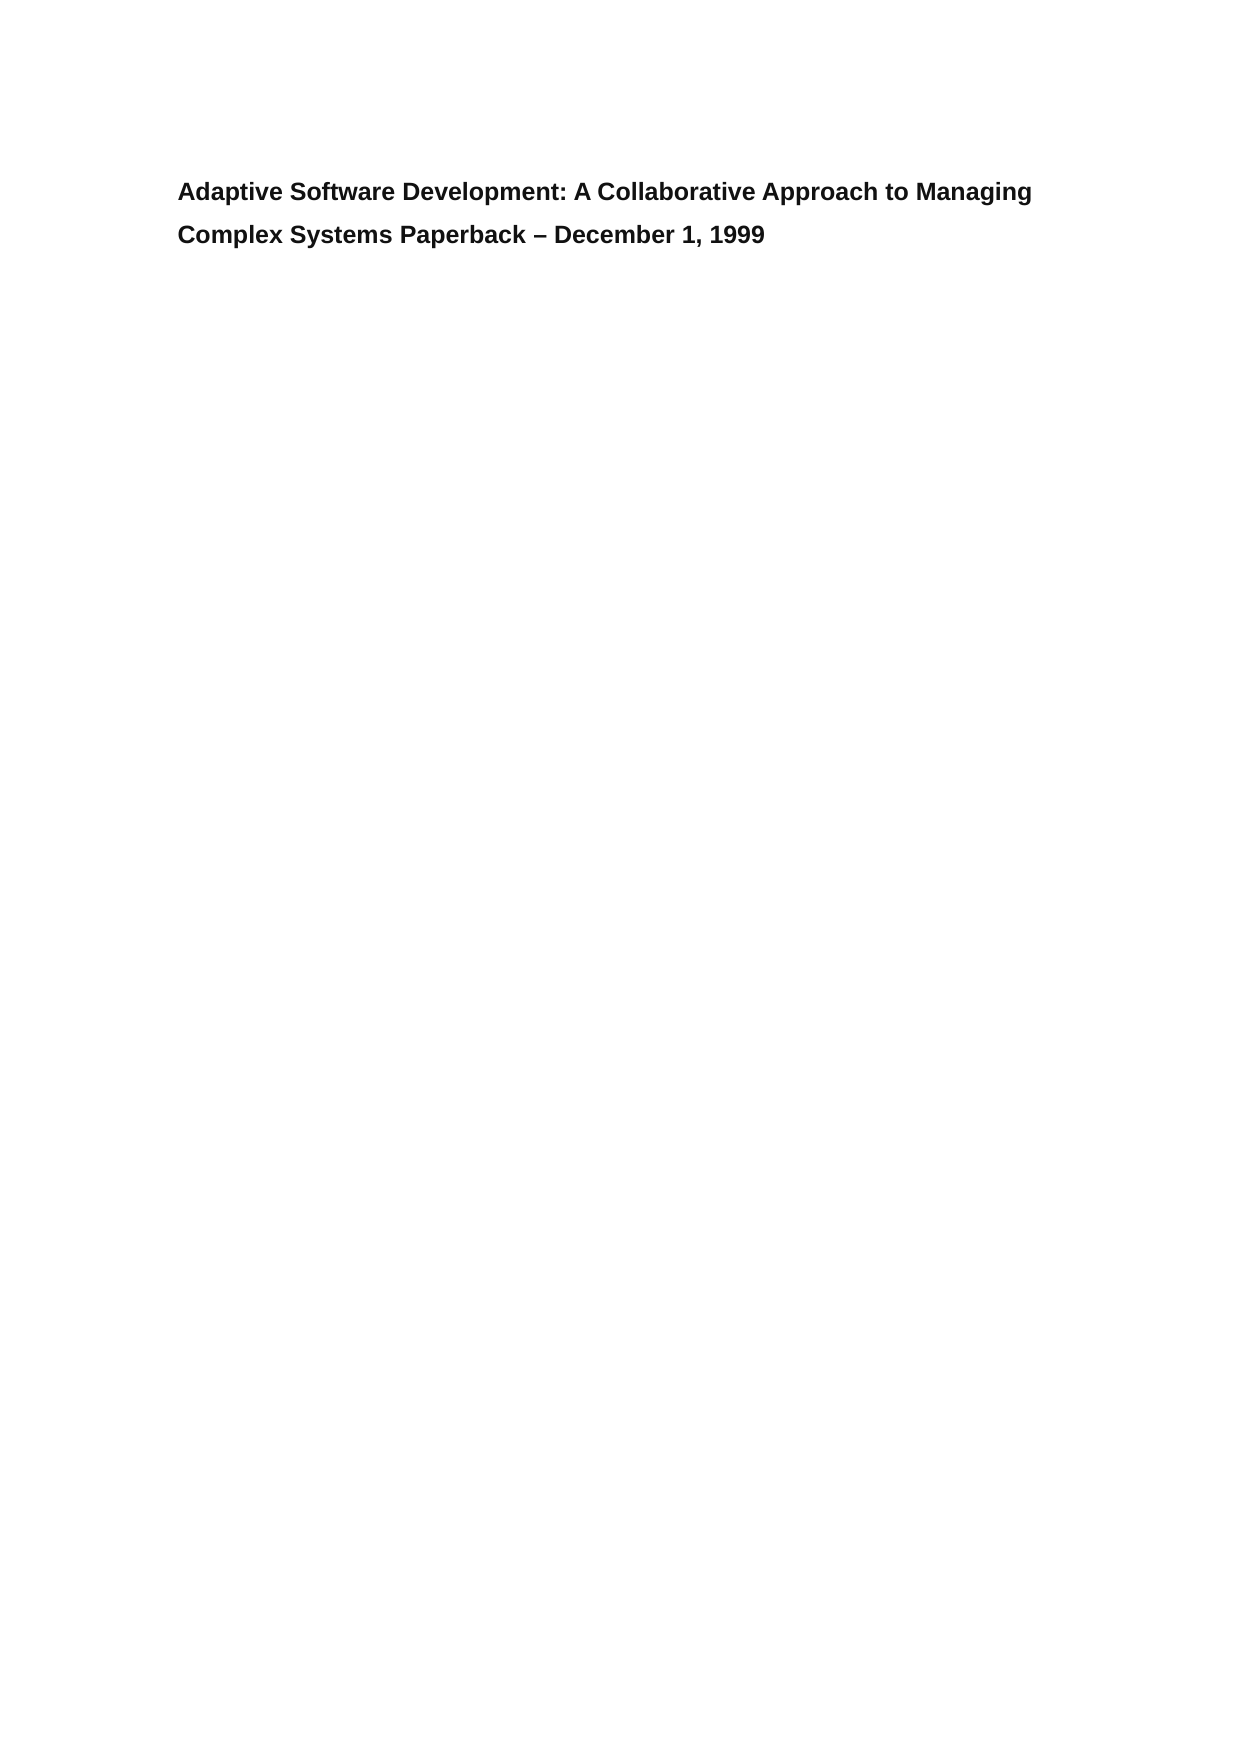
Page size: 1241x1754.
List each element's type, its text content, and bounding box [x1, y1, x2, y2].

subtitle Adaptive Software Development: A Collaborative Approach to Managing Complex Systems Paperback – December 1, 1999 [177, 177, 1063, 249]
